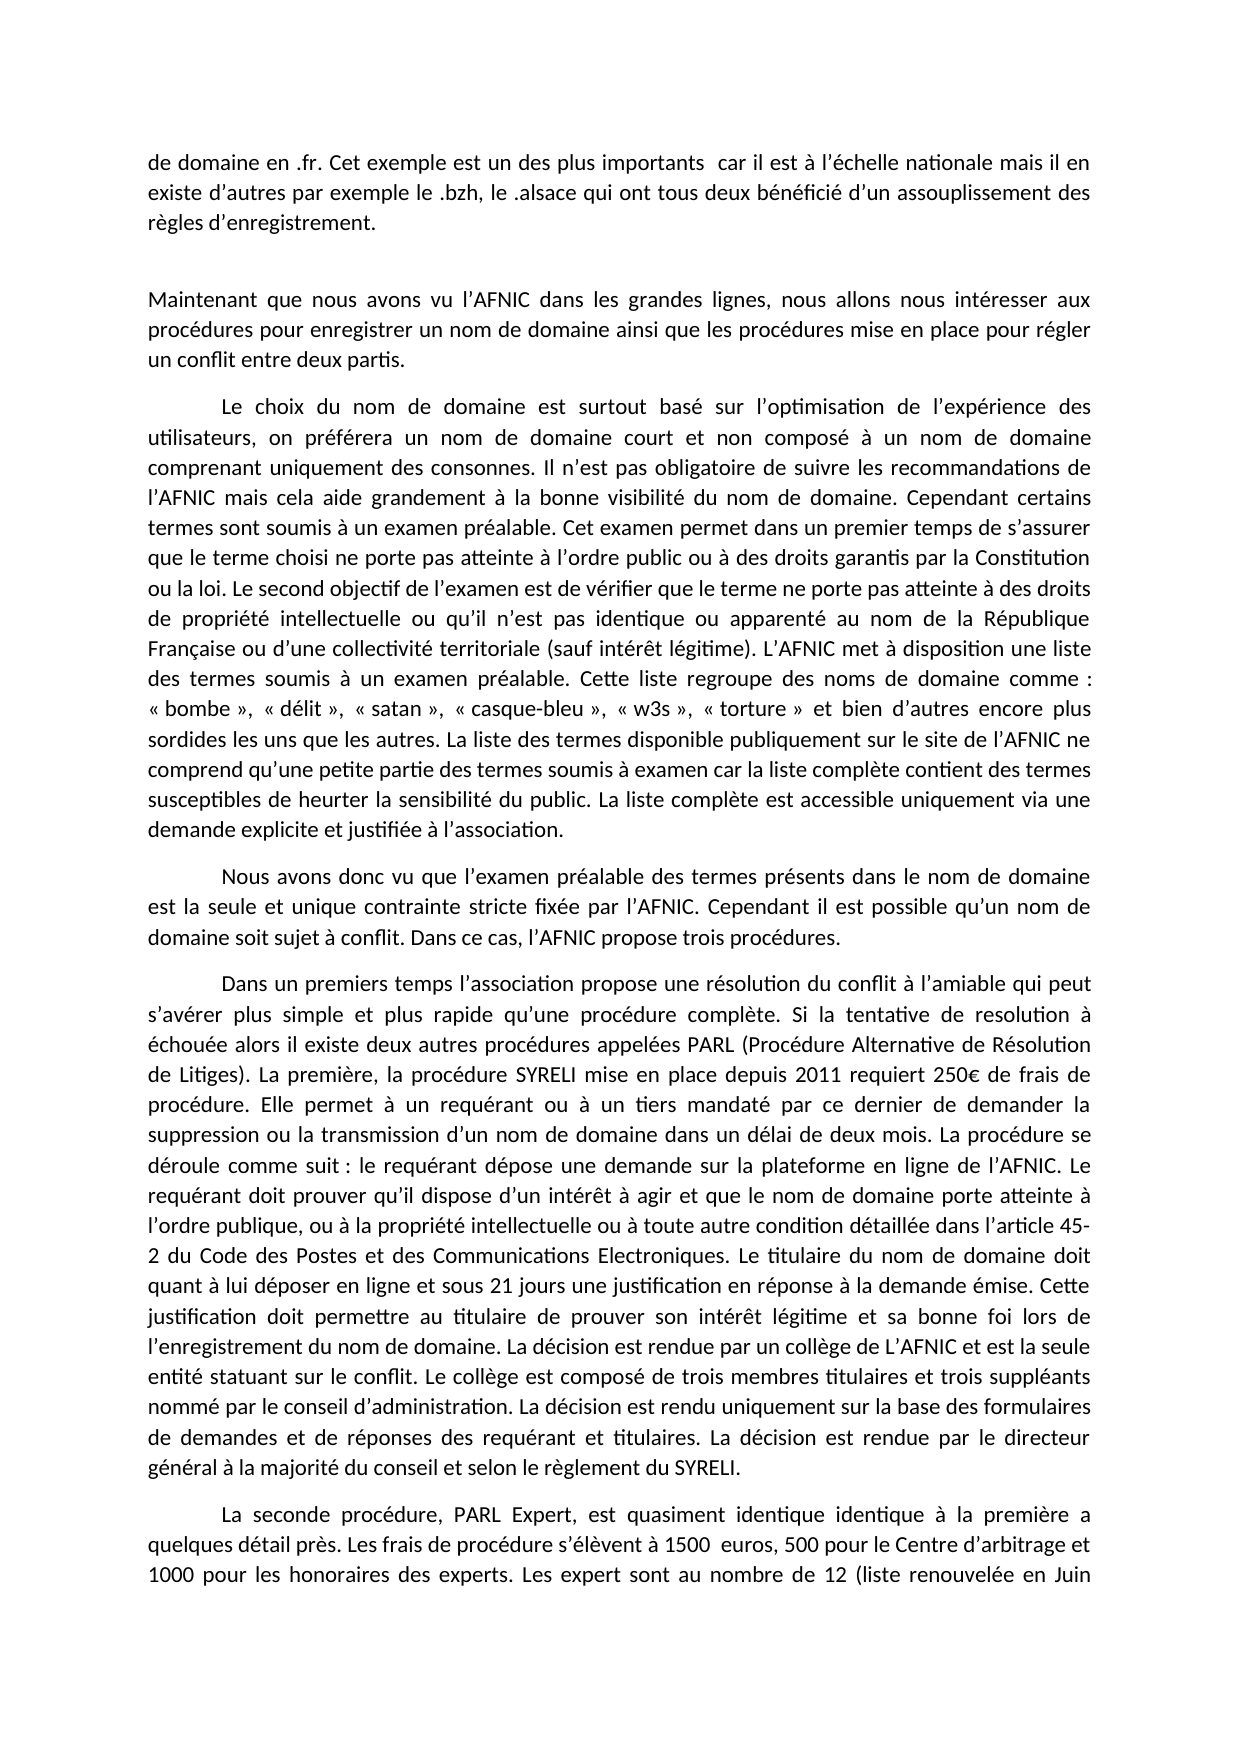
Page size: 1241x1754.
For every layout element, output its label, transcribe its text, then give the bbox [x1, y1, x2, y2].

text Maintenant que nous avons vu l’AFNIC dans les grandes lignes, nous allons nous intéresser aux procédures pour enregistrer un nom de domaine ainsi que les procédures mise en place pour régler un conflit entre deux partis. [148, 285, 1093, 373]
text Nous avons donc vu que l’examen préalable des termes présents dans le nom de domaine est la seule et unique contrainte stricte fixée par l’AFNIC. Cependant il est possible qu’un nom de domaine soit sujet à conflit. Dans ce cas, l’AFNIC propose trois procédures. [148, 862, 1093, 951]
text Le choix du nom de domaine est surtout basé sur l’optimisation de l’expérience des utilisateurs, on préférera un nom de domaine court et non composé à un nom de domaine comprenant uniquement des consonnes. Il n’est pas obligatoire de suivre les recommandations de l’AFNIC mais cela aide grandement à la bonne visibilité du nom de domaine. Cependant certains termes sont soumis à un examen préalable. Cet examen permet dans un premier temps de s’assurer que le terme choisi ne porte pas atteinte à l’ordre public ou à des droits garantis par la Constitution ou la loi. Le second objectif de l’examen est de vérifier que le terme ne porte pas atteinte à des droits de propriété intellectuelle ou qu’il n’est pas identique ou apparenté au nom de la République Française ou d’une collectivité territoriale (sauf intérêt légitime). L’AFNIC met à disposition une liste des termes soumis à un examen préalable. Cette liste regroupe des noms de domaine comme : « bombe », « délit », « satan », « casque-bleu », « w3s », « torture » et bien d’autres encore plus sordides les uns que les autres. La liste des termes disponible publiquement sur le site de l’AFNIC ne comprend qu’une petite partie des termes soumis à examen car la liste complète contient des termes susceptibles de heurter la sensibilité du public. La liste complète est accessible uniquement via une demande explicite et justifiée à l’association. [148, 392, 1093, 843]
